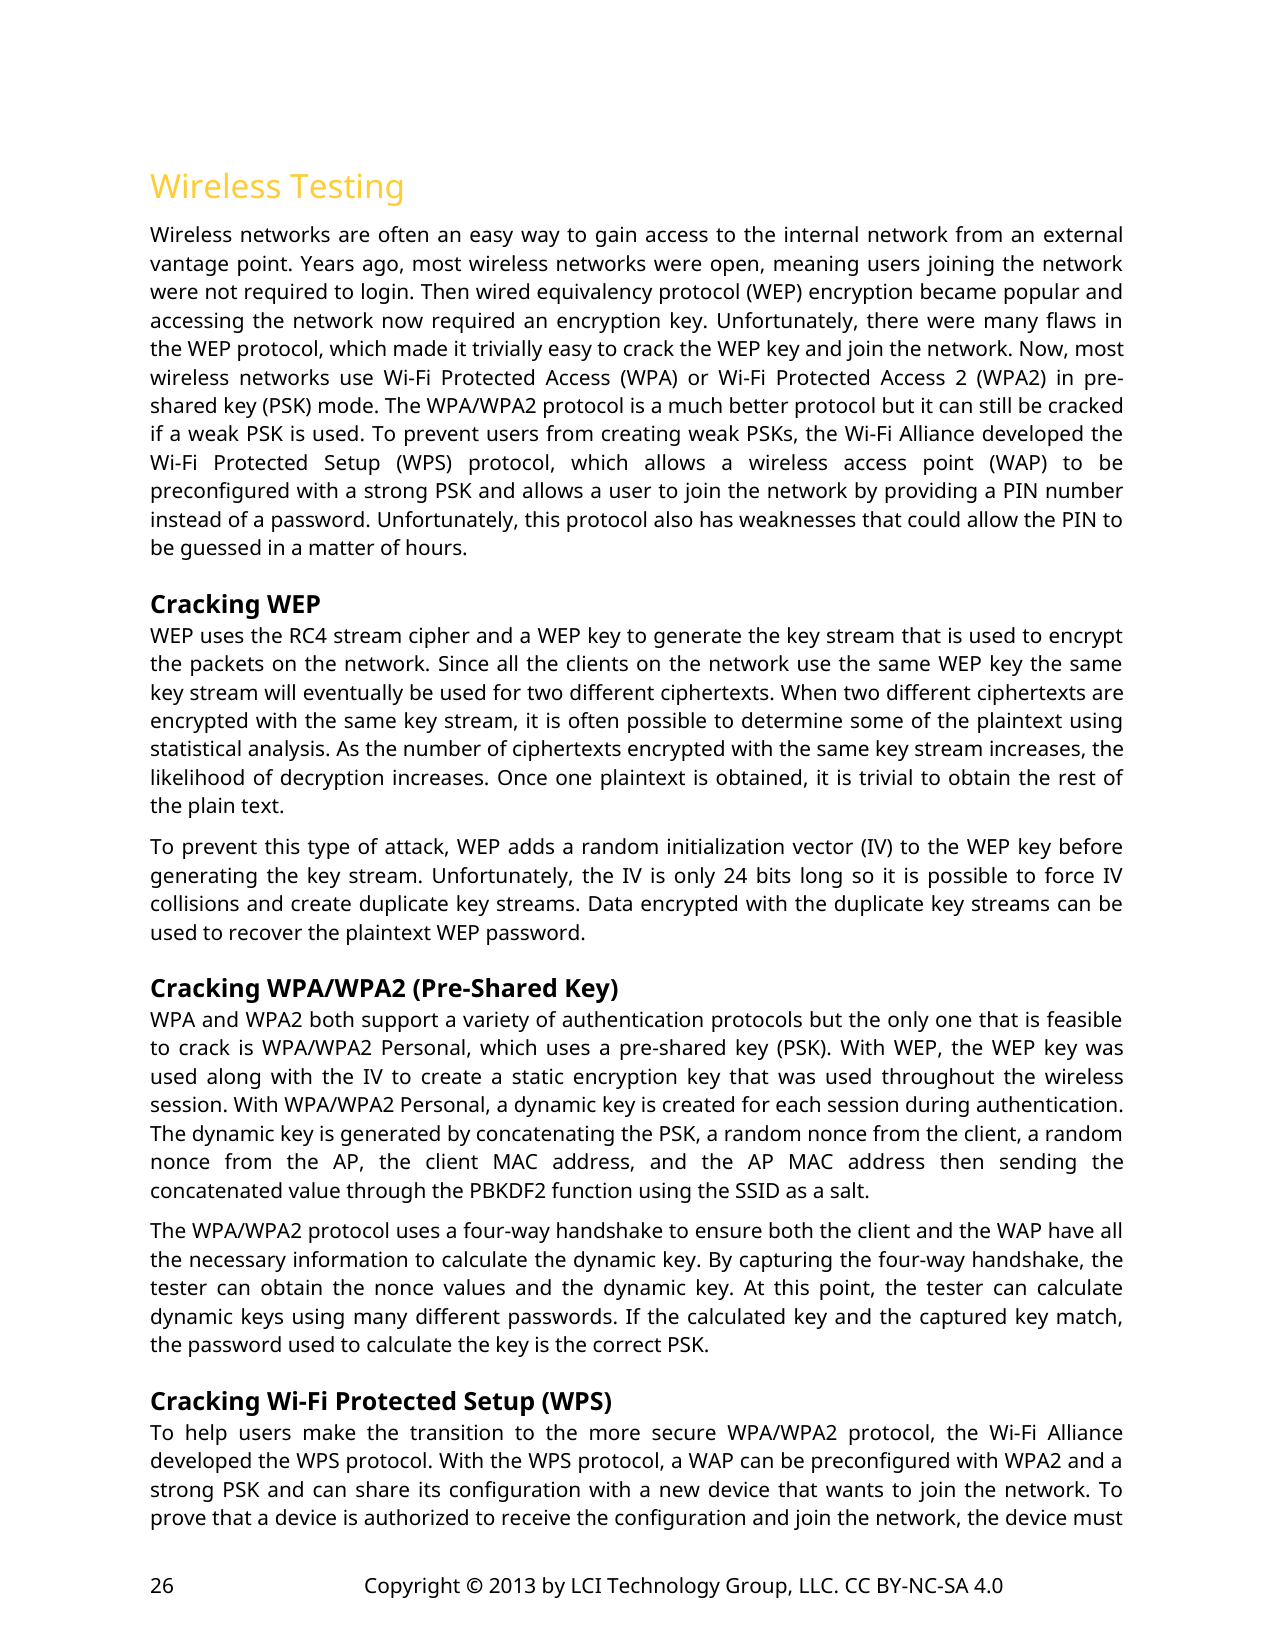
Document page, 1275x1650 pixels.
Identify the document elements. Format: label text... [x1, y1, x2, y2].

subtitle Cracking Wi-Fi Protected Setup (WPS) [150, 1384, 1125, 1418]
text WPA and WPA2 both support a variety of authentication protocols but the only one that is feasible to crack is WPA/WPA2 Personal, which uses a pre-shared key (PSK). With WEP, the WEP key was used along with the IV to create a static encryption key that was used throughout the wireless session. With WPA/WPA2 Personal, a dynamic key is created for each session during authentication. The dynamic key is generated by concatenating the PSK, a random nonce from the client, a random nonce from the AP, the client MAC address, and the AP MAC address then sending the concatenated value through the PBKDF2 function using the SSID as a salt. [150, 1005, 1125, 1204]
subtitle Wireless Testing [150, 162, 1125, 208]
subtitle Cracking WPA/WPA2 (Pre-Shared Key) [150, 971, 1125, 1005]
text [150, 1418, 1125, 1532]
text The WPA/WPA2 protocol uses a four-way handshake to ensure both the client and the WAP have all the necessary information to calculate the dynamic key. By capturing the four-way handshake, the tester can obtain the nonce values and the dynamic key. At this point, the tester can calculate dynamic keys using many different passwords. If the calculated key and the captured key match, the password used to calculate the key is the correct PSK. [150, 1217, 1125, 1359]
subtitle Cracking WEP [150, 587, 1125, 621]
text Wireless networks are often an easy way to gain access to the internal network from an external vantage point. Years ago, most wireless networks were open, meaning users joining the network were not required to login. Then wired equivalency protocol (WEP) encryption became popular and accessing the network now required an encryption key. Unfortunately, there were many flaws in the WEP protocol, which made it trivially easy to crack the WEP key and join the network. Now, most wireless networks use Wi-Fi Protected Access (WPA) or Wi-Fi Protected Access 2 (WPA2) in pre-shared key (PSK) mode. The WPA/WPA2 protocol is a much better protocol but it can still be cracked if a weak PSK is used. To prevent users from creating weak PSKs, the Wi-Fi Alliance developed the Wi-Fi Protected Setup (WPS) protocol, which allows a wireless access point (WAP) to be preconfigured with a strong PSK and allows a user to join the network by providing a PIN number instead of a password. Unfortunately, this protocol also has weaknesses that could allow the PIN to be guessed in a matter of hours. [150, 220, 1125, 562]
text WEP uses the RC4 stream cipher and a WEP key to generate the key stream that is used to encrypt the packets on the network. Since all the clients on the network use the same WEP key the same key stream will eventually be used for two different ciphertexts. When two different ciphertexts are encrypted with the same key stream, it is often possible to determine some of the plaintext using statistical analysis. As the number of ciphertexts encrypted with the same key stream increases, the likelihood of decryption increases. Once one plaintext is obtained, it is trivial to obtain the rest of the plain text. [150, 621, 1125, 820]
text To prevent this type of attack, WEP adds a random initialization vector (IV) to the WEP key before generating the key stream. Unfortunately, the IV is only 24 bits long so it is possible to force IV collisions and create duplicate key streams. Data encrypted with the duplicate key streams can be used to recover the plaintext WEP password. [150, 832, 1125, 946]
